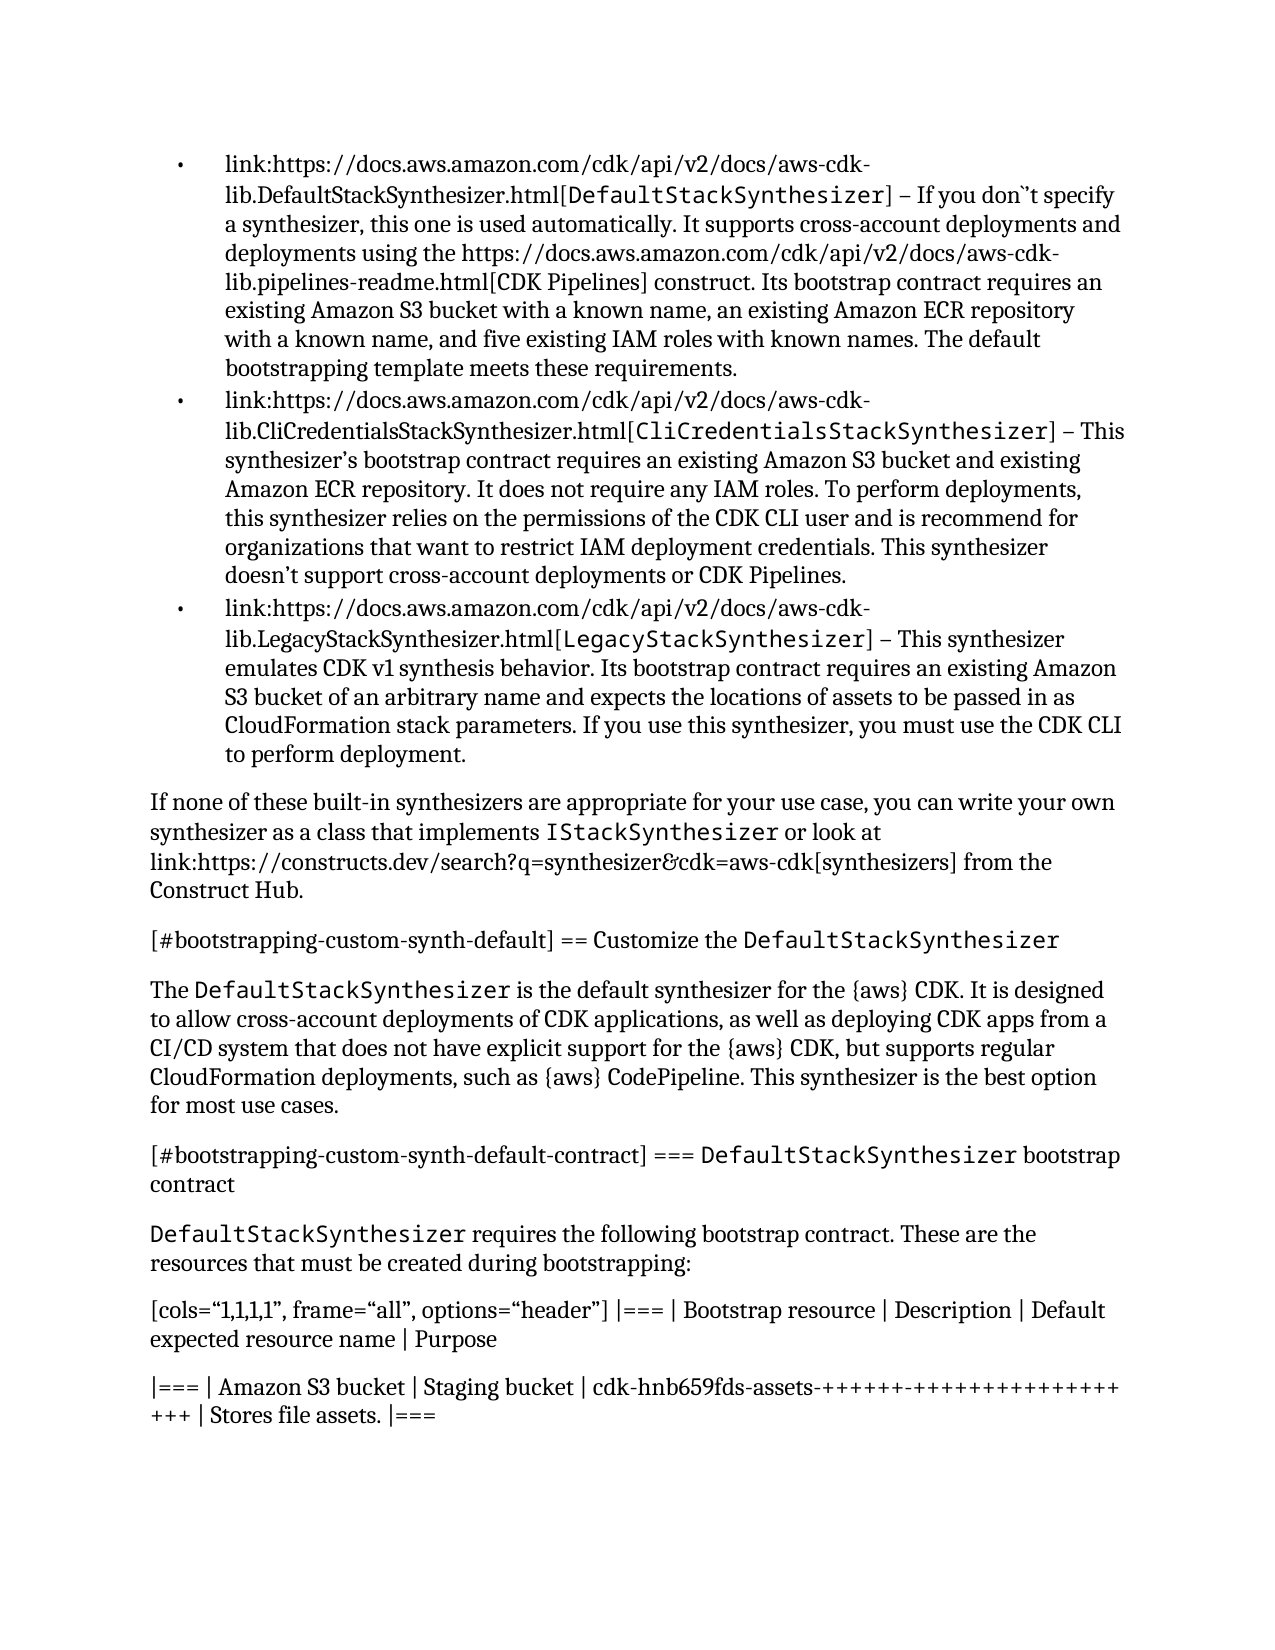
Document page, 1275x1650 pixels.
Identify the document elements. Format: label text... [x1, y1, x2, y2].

text [#bootstrapping-custom-synth-default-contract] === DefaultStackSynthesizer bootstrap contract [150, 1139, 1125, 1199]
list link:https://docs.aws.amazon.com/cdk/api/v2/docs/aws-cdk-lib.DefaultStackSynthesizer.html[DefaultStackSynthesizer] – If you don`’t specify a synthesizer, this one is used automatically. It supports cross-account deployments and deployments using the https://docs.aws.amazon.com/cdk/api/v2/docs/aws-cdk-lib.pipelines-readme.html[CDK Pipelines] construct. Its bootstrap contract requires an existing Amazon S3 bucket with a known name, an existing Amazon ECR repository with a known name, and five existing IAM roles with known names. The default bootstrapping template meets these requirements. [175, 150, 1125, 382]
text If none of these built-in synthesizers are appropriate for your use case, you can write your own synthesizer as a class that implements IStackSynthesizer or look at link:https://constructs.dev/search?q=synthesizer&cdk=aws-cdk[synthesizers] from the Construct Hub. [150, 787, 1125, 905]
list link:https://docs.aws.amazon.com/cdk/api/v2/docs/aws-cdk-lib.CliCredentialsStackSynthesizer.html[CliCredentialsStackSynthesizer] – This synthesizer’s bootstrap contract requires an existing Amazon S3 bucket and existing Amazon ECR repository. It does not require any IAM roles. To perform deployments, this synthesizer relies on the permissions of the CDK CLI user and is recommend for organizations that want to restrict IAM deployment credentials. This synthesizer doesn’t support cross-account deployments or CDK Pipelines. [175, 386, 1125, 590]
text |=== | Amazon S3 bucket | Staging bucket | cdk-hnb659fds-assets-++++++-++++++++++++++++++ | Stores file assets. |=== [150, 1372, 1125, 1430]
text [cols=“1,1,1,1”, frame=“all”, options=“header”] |=== | Bootstrap resource | Description | Default expected resource name | Purpose [150, 1296, 1125, 1354]
list link:https://docs.aws.amazon.com/cdk/api/v2/docs/aws-cdk-lib.LegacyStackSynthesizer.html[LegacyStackSynthesizer] – This synthesizer emulates CDK v1 synthesis behavior. Its bootstrap contract requires an existing Amazon S3 bucket of an arbitrary name and expects the locations of assets to be passed in as CloudFormation stack parameters. If you use this synthesizer, you must use the CDK CLI to perform deployment. [175, 594, 1125, 769]
text The DefaultStackSynthesizer is the default synthesizer for the {aws} CDK. It is designed to allow cross-account deployments of CDK applications, as well as deploying CDK apps from a CI/CD system that does not have explicit support for the {aws} CDK, but supports regular CloudFormation deployments, such as {aws} CodePipeline. This synthesizer is the best option for most use cases. [150, 974, 1125, 1120]
text [#bootstrapping-custom-synth-default] == Customize the DefaultStackSynthesizer [150, 924, 1125, 955]
text DefaultStackSynthesizer requires the following bootstrap contract. These are the resources that must be created during bootstrapping: [150, 1217, 1125, 1277]
